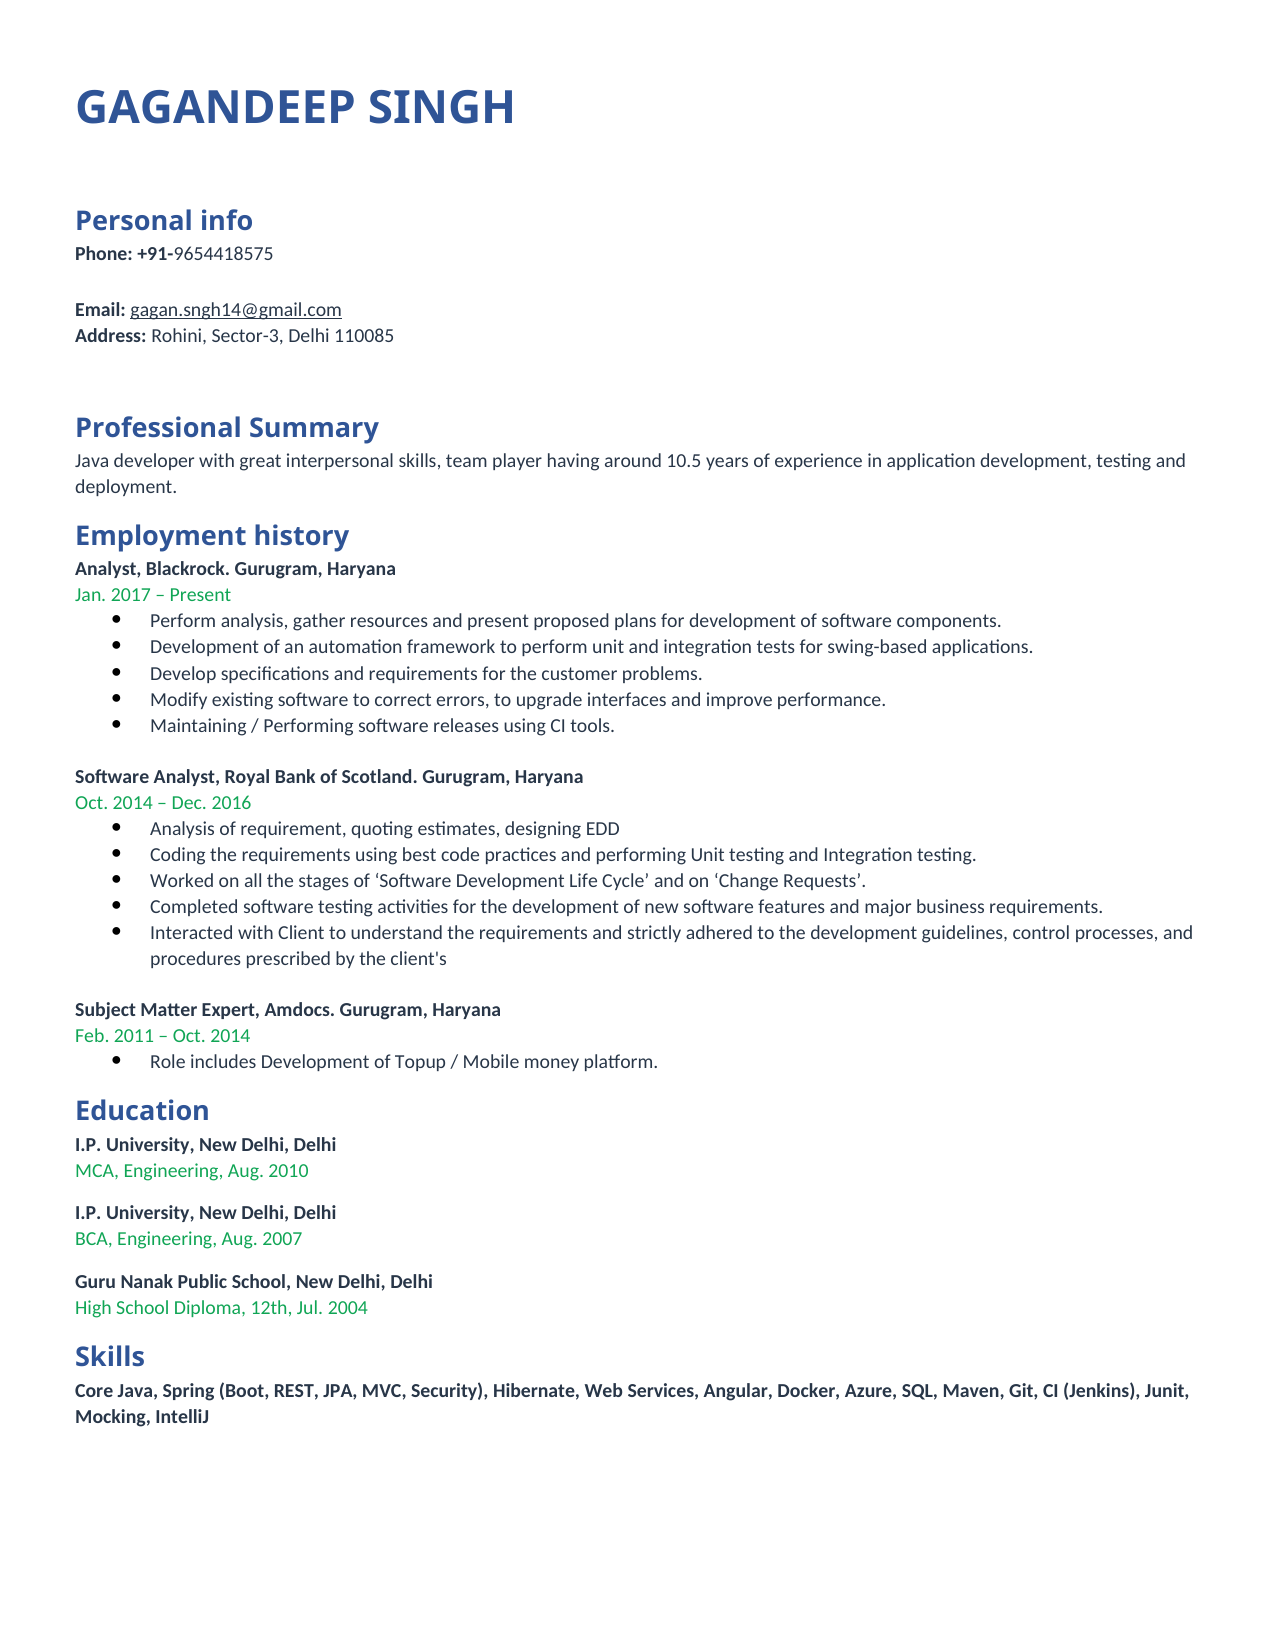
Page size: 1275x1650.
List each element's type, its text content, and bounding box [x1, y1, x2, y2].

list Modify existing software to correct errors, to upgrade interfaces and improve performance. [112, 687, 1200, 711]
list Completed software testing activities for the development of new software features and major business requirements. [112, 894, 1200, 918]
subtitle Employment history [75, 517, 1200, 553]
text MCA, Engineering, Aug. 2010 [75, 1158, 1200, 1182]
text Guru Nanak Public School, New Delhi, Delhi [75, 1269, 1200, 1293]
text High School Diploma, 12th, Jul. 2004 [75, 1295, 1200, 1319]
list Maintaining / Performing software releases using CI tools. [112, 713, 1200, 737]
text Address: Rohini, Sector-3, Delhi 110085 [75, 323, 1200, 347]
text I.P. University, New Delhi, Delhi [75, 1132, 1200, 1156]
text BCA, Engineering, Aug. 2007 [75, 1226, 1200, 1251]
subtitle GAGANDEEP SINGH [75, 75, 1200, 137]
text Analyst, Blackrock. Gurugram, Haryana [75, 556, 1200, 581]
text Oct. 2014 – Dec. 2016 [75, 790, 1200, 814]
text Feb. 2011 – Oct. 2014 [75, 1023, 1200, 1047]
text I.P. University, New Delhi, Delhi [75, 1200, 1200, 1224]
text Java developer with great interpersonal skills, team player having around 10.5 years of experience in application development, testing and deployment. [75, 448, 1200, 498]
list Development of an automation framework to perform unit and integration tests for swing-based applications. [112, 634, 1200, 659]
subtitle Professional Summary [75, 408, 1200, 445]
text Core Java, Spring (Boot, REST, JPA, MVC, Security), Hibernate, Web Services, Angular, Docker, Azure, SQL, Maven, Git, CI (Jenkins), Junit, Mocking, IntelliJ [75, 1378, 1200, 1428]
list Role includes Development of Topup / Mobile money platform. [112, 1049, 1200, 1073]
text Software Analyst, Royal Bank of Scotland. Gurugram, Haryana [75, 764, 1200, 788]
text Subject Matter Expert, Amdocs. Gurugram, Haryana [75, 997, 1200, 1021]
list Worked on all the stages of ‘Software Development Life Cycle’ and on ‘Change Requests’. [112, 868, 1200, 892]
text Phone: +91-9654418575 [75, 241, 1200, 266]
subtitle Education [75, 1092, 1200, 1129]
subtitle Personal info [75, 202, 1200, 238]
list Coding the requirements using best code practices and performing Unit testing and Integration testing. [112, 842, 1200, 866]
text Jan. 2017 – Present [75, 582, 1200, 607]
list Perform analysis, gather resources and present proposed plans for development of software components. [112, 608, 1200, 633]
list Analysis of requirement, quoting estimates, designing EDD [112, 816, 1200, 840]
list Interacted with Client to understand the requirements and strictly adhered to the development guidelines, control processes, and procedures prescribed by the client's [112, 920, 1200, 970]
text Skills [75, 1338, 1200, 1375]
text Email: gagan.sngh14@gmail.com [75, 297, 1200, 321]
list Develop specifications and requirements for the customer problems. [112, 661, 1200, 685]
